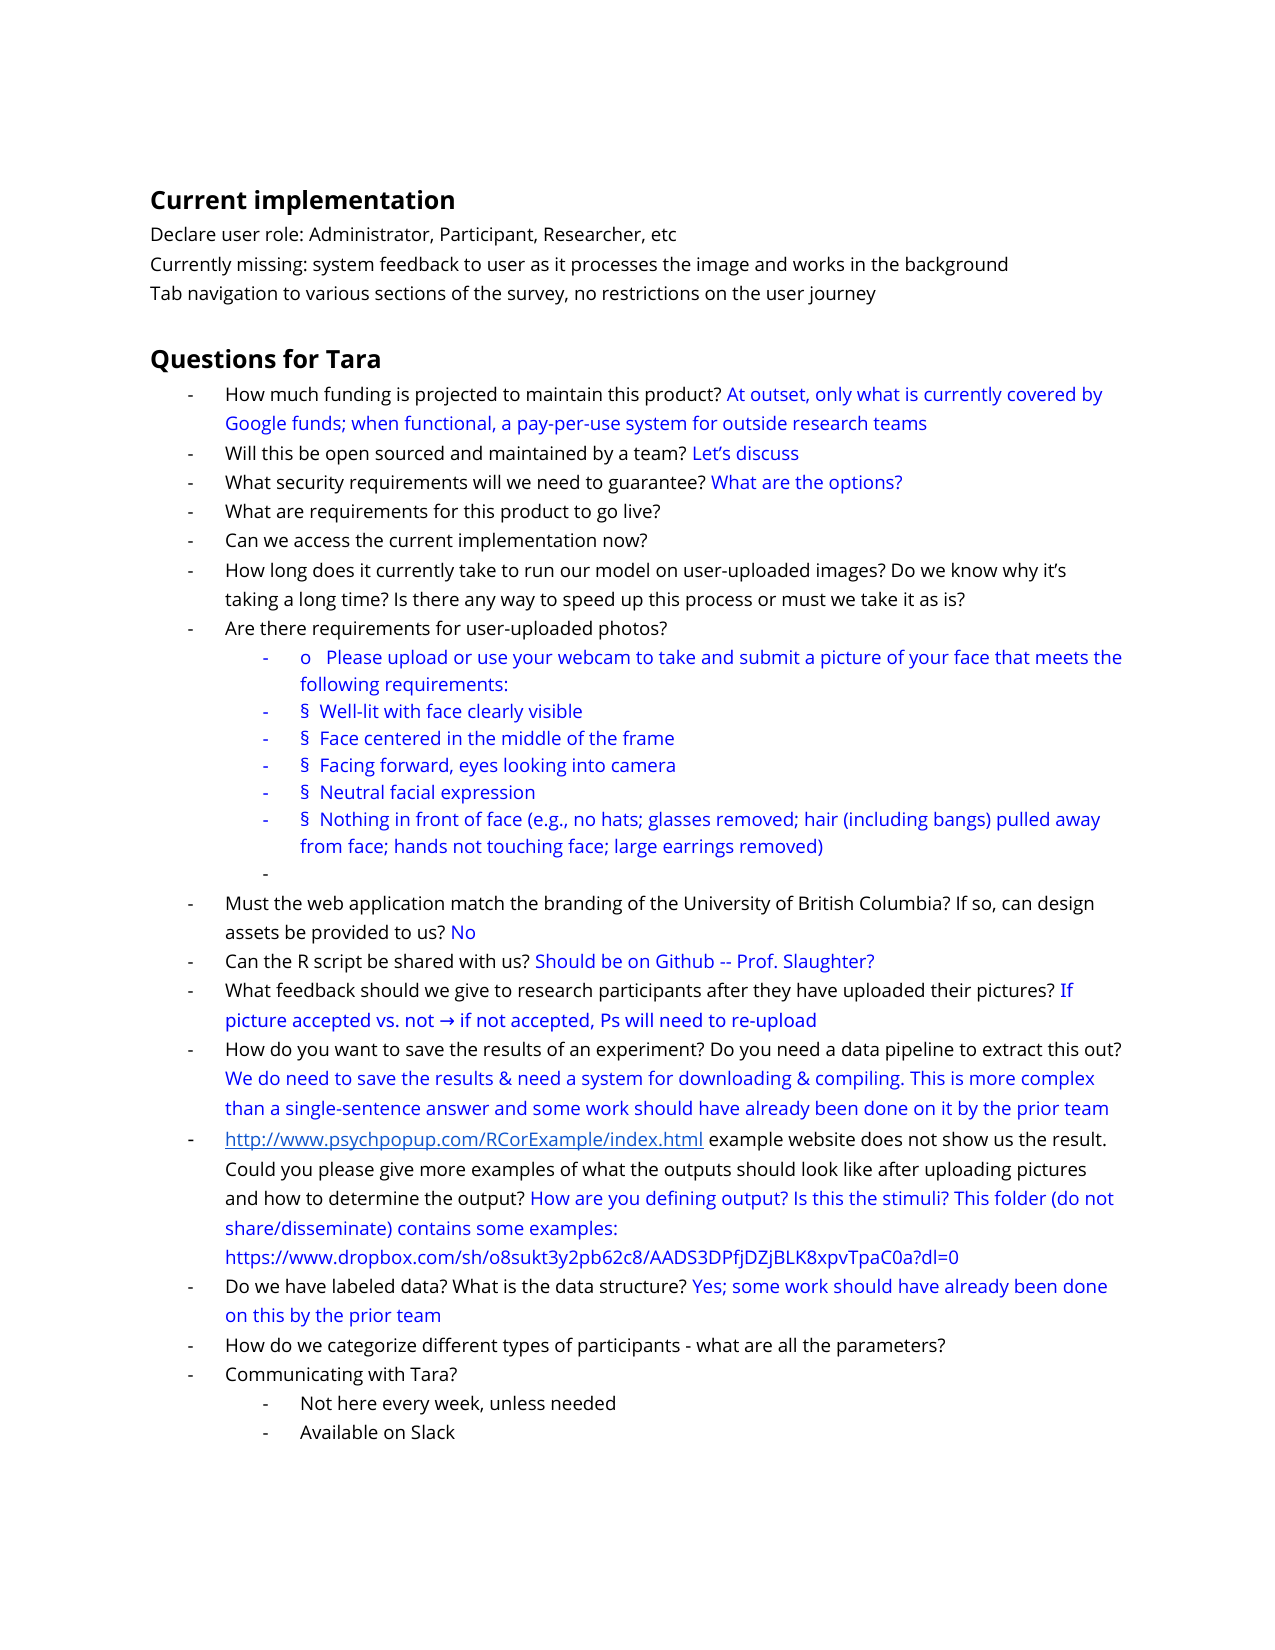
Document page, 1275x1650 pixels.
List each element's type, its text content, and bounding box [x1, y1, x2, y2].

list § Facing forward, eyes looking into camera [262, 753, 1125, 778]
list What security requirements will we need to guarantee? What are the options? [187, 469, 1125, 495]
list How do we categorize different types of participants - what are all the parameters? [187, 1332, 1125, 1357]
list o Please upload or use your webcam to take and submit a picture of your face that meets the following requirements: [262, 645, 1125, 697]
list Available on Slack [262, 1420, 1125, 1445]
list How much funding is projected to maintain this product? At outset, only what is currently covered by Google funds; when functional, a pay-per-use system for outside research teams [187, 381, 1125, 436]
list http://www.psychpopup.com/RCorExample/index.html example website does not show us the result. Could you please give more examples of what the outputs should look like after uploading pictures and how to determine the output? How are you defining output? Is this the stimuli? This folder (do not share/disseminate) contains some examples: https://www.dropbox.com/sh/o8sukt3y2pb62c8/AADS3DPfjDZjBLK8xpvTpaC0a?dl=0 [187, 1124, 1125, 1270]
text Questions for Tara [150, 342, 1125, 376]
text Currently missing: system feedback to user as it processes the image and works in the background [150, 251, 1125, 277]
text Declare user role: Administrator, Participant, Researcher, etc [150, 222, 1125, 247]
list Will this be open sourced and maintained by a team? Let’s discuss [187, 440, 1125, 465]
list § Well-lit with face clearly visible [262, 699, 1125, 724]
list How do you want to save the results of an experiment? Do you need a data pipeline to extract this out? We do need to save the results & need a system for downloading & compiling. This is more complex than a single-sentence answer and some work should have already been done on it by the prior team [187, 1036, 1125, 1120]
list What are requirements for this product to go live? [187, 498, 1125, 524]
list Are there requirements for user-uploaded photos? [187, 616, 1125, 641]
list Do we have labeled data? What is the data structure? Yes; some work should have already been done on this by the prior team [187, 1273, 1125, 1328]
list § Nothing in front of face (e.g., no hats; glasses removed; hair (including bangs) pulled away from face; hands not touching face; large earrings removed) [262, 807, 1125, 859]
list Can the R script be shared with us? Should be on Github -- Prof. Slaughter? [187, 948, 1125, 974]
list § Neutral facial expression [262, 780, 1125, 805]
list Not here every week, unless needed [262, 1391, 1125, 1416]
text Tab navigation to various sections of the survey, no restrictions on the user journey [150, 280, 1125, 306]
list Can we access the current implementation now? [187, 528, 1125, 553]
list Communicating with Tara? [187, 1361, 1125, 1387]
list What feedback should we give to research participants after they have uploaded their pictures? If picture accepted vs. not → if not accepted, Ps will need to re-upload [187, 978, 1125, 1033]
text Current implementation [150, 183, 1125, 217]
list § Face centered in the middle of the frame [262, 726, 1125, 751]
list Must the web application match the branding of the University of British Columbia? If so, can design assets be provided to us? No [187, 890, 1125, 945]
list How long does it currently take to run our model on user-uploaded images? Do we know why it’s taking a long time? Is there any way to speed up this process or must we take it as is? [187, 557, 1125, 612]
